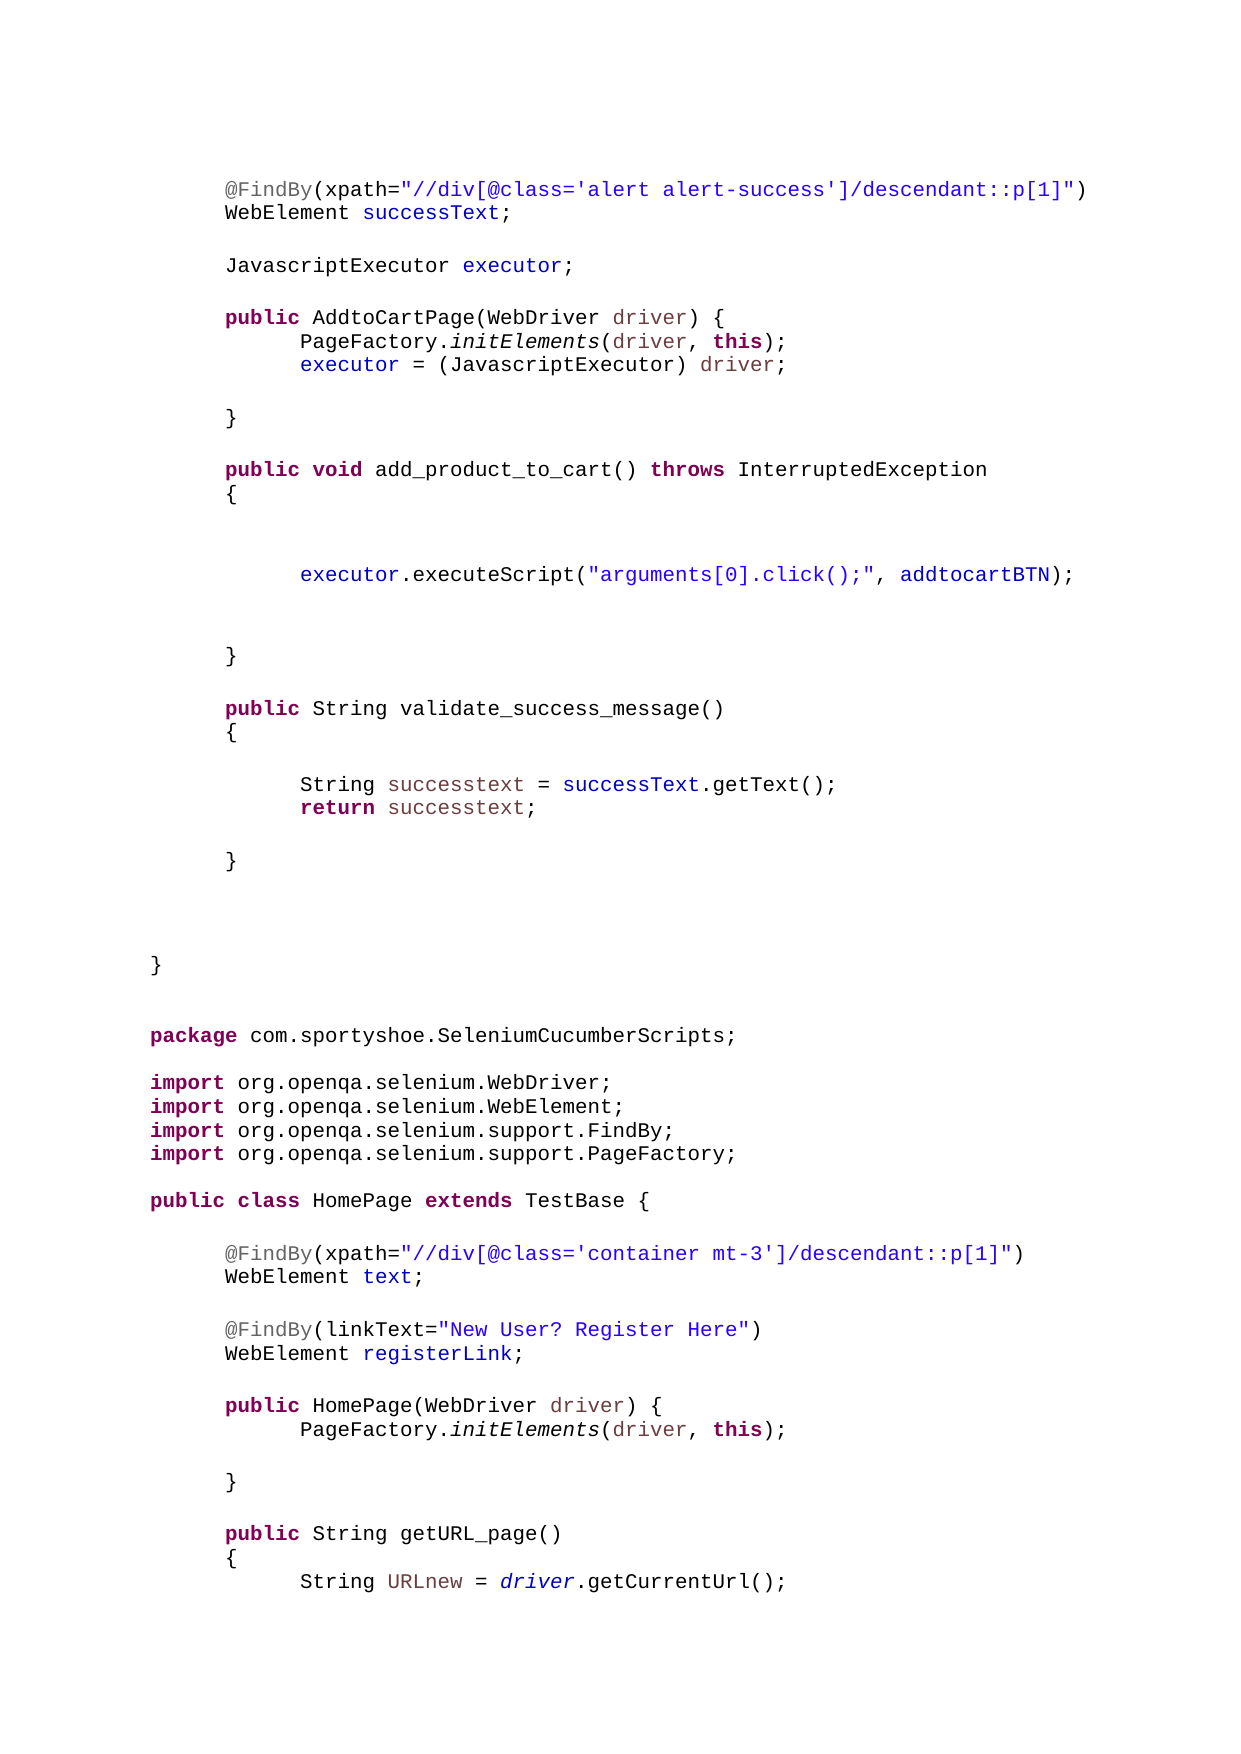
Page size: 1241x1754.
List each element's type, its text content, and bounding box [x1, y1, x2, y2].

text } [150, 407, 1090, 431]
text import org.openqa.selenium.WebElement; [150, 1096, 1090, 1119]
text { [150, 1547, 1090, 1571]
text @FindBy(xpath="//div[@class='alert alert-success']/descendant::p[1]") [150, 179, 1090, 202]
text package com.sportyshoe.SeleniumCucumberScripts; [150, 1025, 1090, 1049]
text { [150, 721, 1090, 745]
text String URLnew = driver.getCurrentUrl(); [150, 1571, 1090, 1594]
text executor.executeScript("arguments[0].click();", addtocartBTN); [150, 564, 1090, 588]
text WebElement successText; [150, 202, 1090, 226]
text public class HomePage extends TestBase { [150, 1191, 1090, 1214]
text @FindBy(xpath="//div[@class='container mt-3']/descendant::p[1]") [150, 1243, 1090, 1267]
text } [150, 1471, 1090, 1495]
text WebElement text; [150, 1267, 1090, 1290]
text public HomePage(WebDriver driver) { [150, 1395, 1090, 1419]
text executor = (JavascriptExecutor) driver; [150, 354, 1090, 378]
text import org.openqa.selenium.support.PageFactory; [150, 1143, 1090, 1167]
text public void add_product_to_cart() throws InterruptedException [150, 459, 1090, 483]
text JavascriptExecutor executor; [150, 255, 1090, 278]
text String successtext = successText.getText(); [150, 774, 1090, 797]
text public String validate_success_message() [150, 698, 1090, 721]
text import org.openqa.selenium.WebDriver; [150, 1072, 1090, 1096]
text PageFactory.initElements(driver, this); [150, 331, 1090, 354]
text } [150, 645, 1090, 669]
text public String getURL_page() [150, 1523, 1090, 1547]
text @FindBy(linkText="New User? Register Here") [150, 1319, 1090, 1343]
text WebElement registerLink; [150, 1343, 1090, 1366]
text return successtext; [150, 797, 1090, 821]
text } [150, 850, 1090, 873]
text import org.openqa.selenium.support.FindBy; [150, 1119, 1090, 1143]
text public AddtoCartPage(WebDriver driver) { [150, 307, 1090, 331]
text PageFactory.initElements(driver, this); [150, 1419, 1090, 1442]
text { [150, 483, 1090, 507]
text } [150, 954, 1090, 978]
